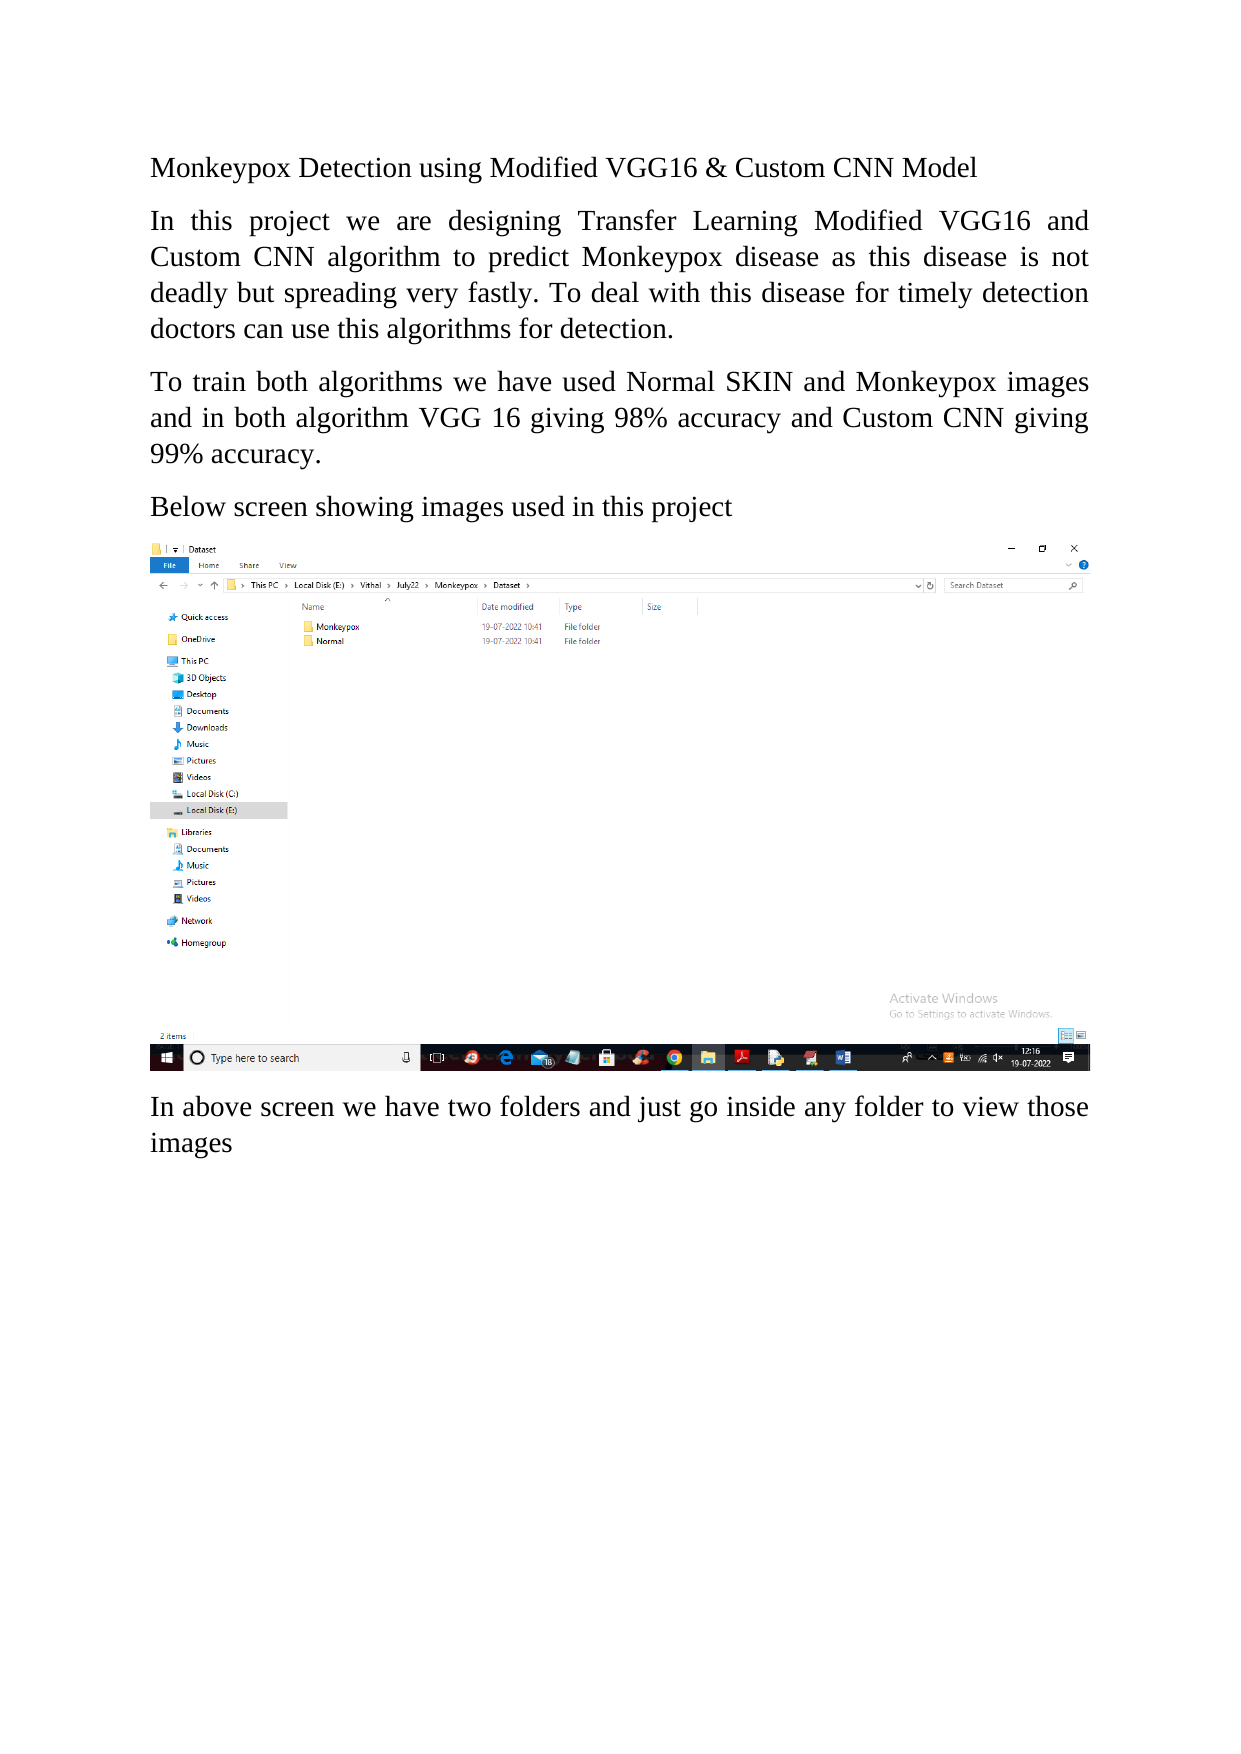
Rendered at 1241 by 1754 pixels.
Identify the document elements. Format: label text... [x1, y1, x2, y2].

text In this project we are designing Transfer Learning Modified VGG16 and Custom CNN algorithm to predict Monkeypox disease as this disease is not deadly but spreading very fastly. To deal with this disease for timely detection doctors can use this algorithms for detection. [150, 203, 1090, 345]
text In above screen we have two folders and just go inside any folder to view those images [150, 1089, 1090, 1159]
text Monkeypox Detection using Modified VGG16 & Custom CNN Model [150, 150, 1090, 183]
text Below screen showing images used in this project [150, 489, 1090, 523]
picture [150, 542, 1091, 1071]
text To train both algorithms we have used Normal SKIN and Monkeypox images and in both algorithm VGG 16 giving 98% accuracy and Custom CNN giving 99% accuracy. [150, 364, 1090, 470]
